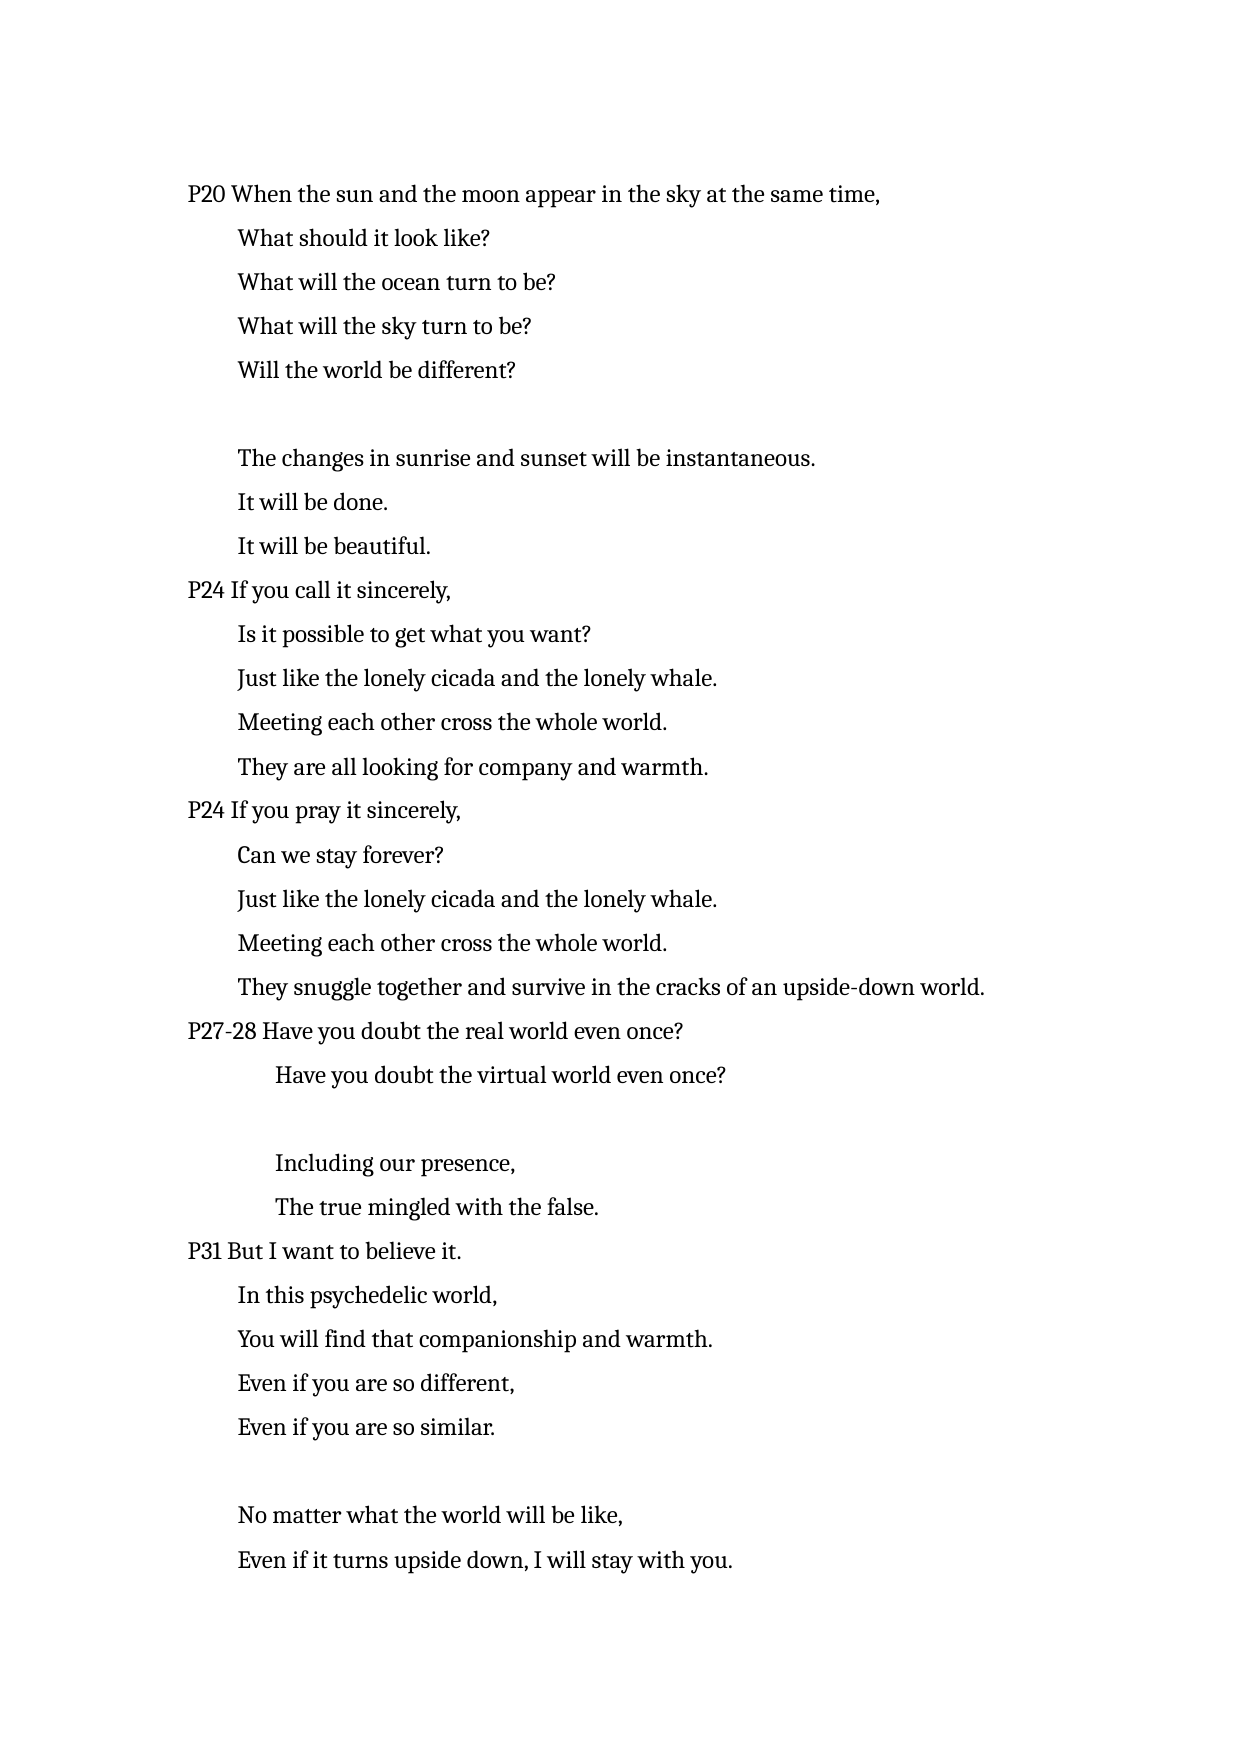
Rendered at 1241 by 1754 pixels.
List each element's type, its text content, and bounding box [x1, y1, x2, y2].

text You will find that companionship and warmth. [187, 1318, 1053, 1362]
text P27-28 Have you doubt the real world even once? [187, 1009, 1053, 1053]
text What should it look like? [187, 216, 1053, 260]
text Will the world be different? [187, 348, 1053, 392]
text P31 But I want to believe it. [187, 1229, 1053, 1273]
text Have you doubt the virtual world even once? [187, 1053, 1053, 1097]
text Even if it turns upside down, I will stay with you. [187, 1538, 1053, 1582]
text Just like the lonely cicada and the lonely whale. [187, 877, 1053, 921]
text P24 If you pray it sincerely, [187, 789, 1053, 833]
text P20 When the sun and the moon appear in the sky at the same time, [187, 172, 1053, 216]
text Even if you are so different, [187, 1362, 1053, 1406]
text It will be beautiful. [187, 524, 1053, 568]
text The true mingled with the false. [187, 1185, 1053, 1229]
text Is it possible to get what you want? [187, 613, 1053, 657]
text Even if you are so similar. [187, 1406, 1053, 1450]
text Meeting each other cross the whole world. [187, 701, 1053, 745]
text No matter what the world will be like, [187, 1494, 1053, 1538]
text Can we stay forever? [187, 833, 1053, 877]
text Including our presence, [187, 1141, 1053, 1185]
text They snuggle together and survive in the cracks of an upside-down world. [187, 965, 1053, 1009]
text What will the ocean turn to be? [187, 260, 1053, 304]
text In this psychedelic world, [187, 1273, 1053, 1318]
text The changes in sunrise and sunset will be instantaneous. [187, 436, 1053, 480]
text Meeting each other cross the whole world. [187, 921, 1053, 965]
text It will be done. [187, 480, 1053, 524]
text Just like the lonely cicada and the lonely whale. [187, 657, 1053, 701]
text They are all looking for company and warmth. [187, 745, 1053, 789]
text What will the sky turn to be? [187, 304, 1053, 348]
text P24 If you call it sincerely, [187, 568, 1053, 613]
